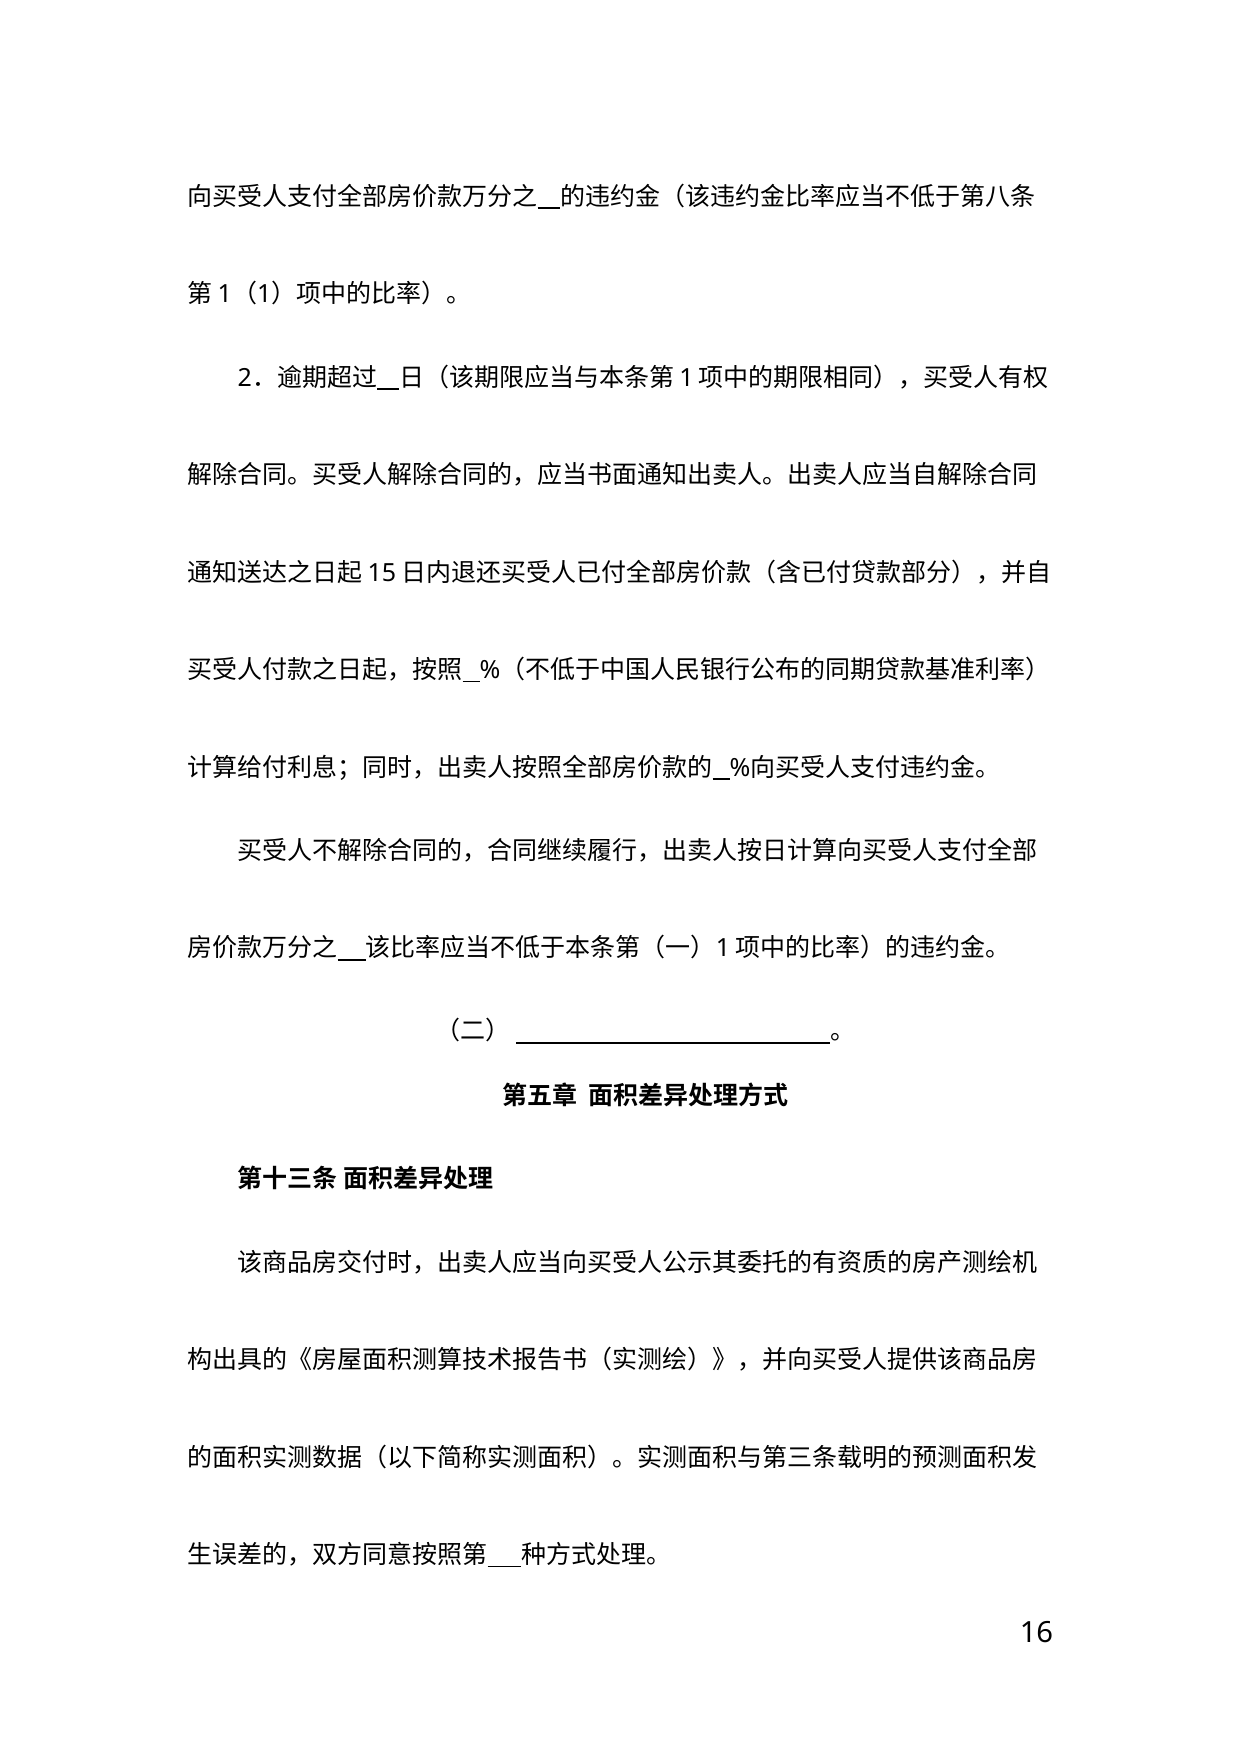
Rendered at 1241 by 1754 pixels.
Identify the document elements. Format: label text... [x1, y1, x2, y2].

text 第五章 面积差异处理方式 [187, 1061, 1053, 1126]
text 第十三条 面积差异处理 [187, 1144, 1053, 1209]
text （二） 。 [187, 996, 1053, 1061]
text 2．逾期超过 日（该期限应当与本条第1项中的期限相同），买受人有权解除合同。买受人解除合同的，应当书面通知出卖人。出卖人应当自解除合同通知送达之日起15日内退还买受人已付全部房价款（含已付贷款部分），并自买受人付款之日起，按照 %（不低于中国人民银行公布的同期贷款基准利率）计算给付利息；同时，出卖人按照全部房价款的 %向买受人支付违约金。 [187, 343, 1053, 798]
text 买受人不解除合同的，合同继续履行，出卖人按日计算向买受人支付全部房价款万分之 该比率应当不低于本条第（一）1项中的比率）的违约金。 [187, 816, 1053, 978]
text 该商品房交付时，出卖人应当向买受人公示其委托的有资质的房产测绘机构出具的《房屋面积测算技术报告书（实测绘）》，并向买受人提供该商品房的面积实测数据（以下简称实测面积）。实测面积与第三条载明的预测面积发生误差的，双方同意按照第 种方式处理。 [187, 1228, 1053, 1585]
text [187, 162, 1053, 324]
